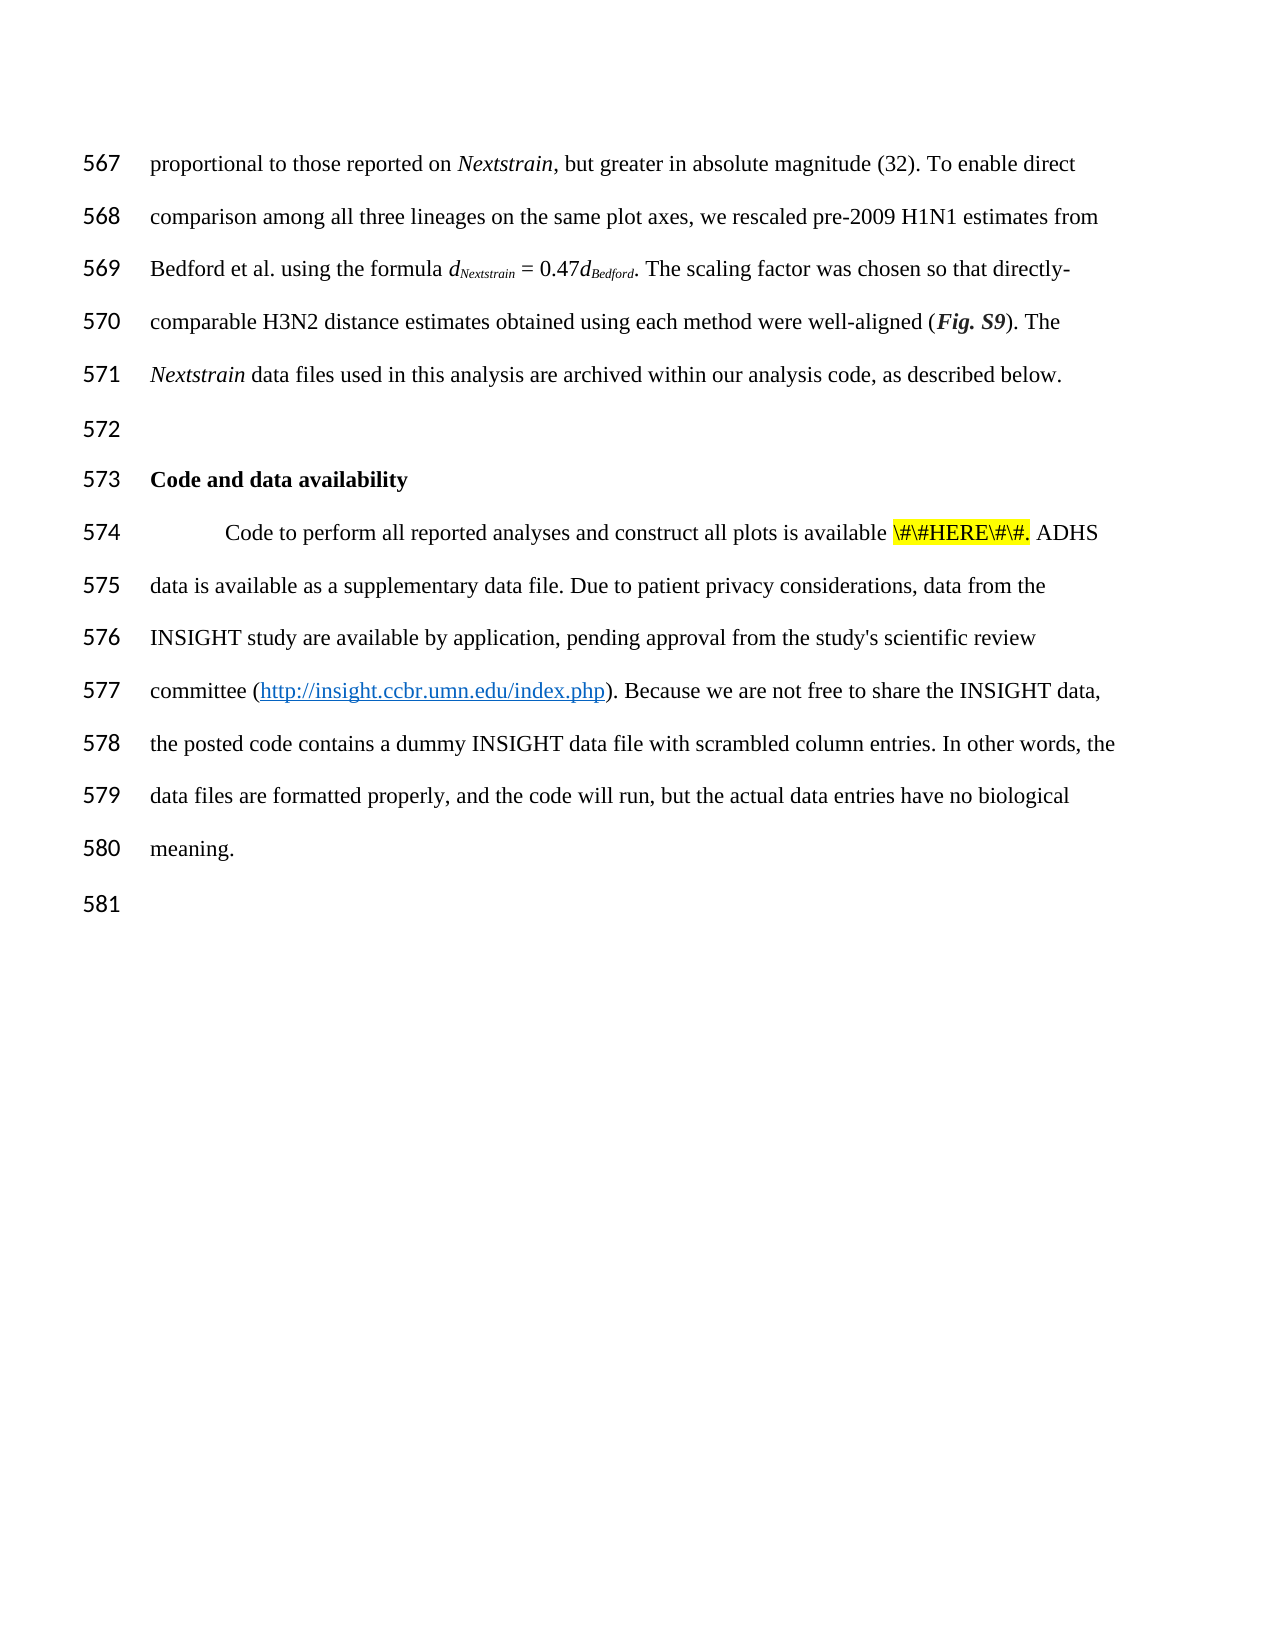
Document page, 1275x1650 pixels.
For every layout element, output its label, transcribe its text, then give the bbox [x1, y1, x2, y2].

text Code to perform all reported analyses and construct all plots is available \#\#HERE\#\#. ADHS data is available as a supplementary data file. Due to patient privacy considerations, data from the INSIGHT study are available by application, pending approval from the study's scientific review committee (http://insight.ccbr.umn.edu/index.php). Because we are not free to share the INSIGHT data, the posted code contains a dummy INSIGHT data file with scrambled column entries. In other words, the data files are formatted properly, and the code will run, but the actual data entries have no biological meaning. [150, 519, 1125, 862]
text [150, 150, 1125, 387]
subtitle Code and data availability [150, 466, 1125, 493]
